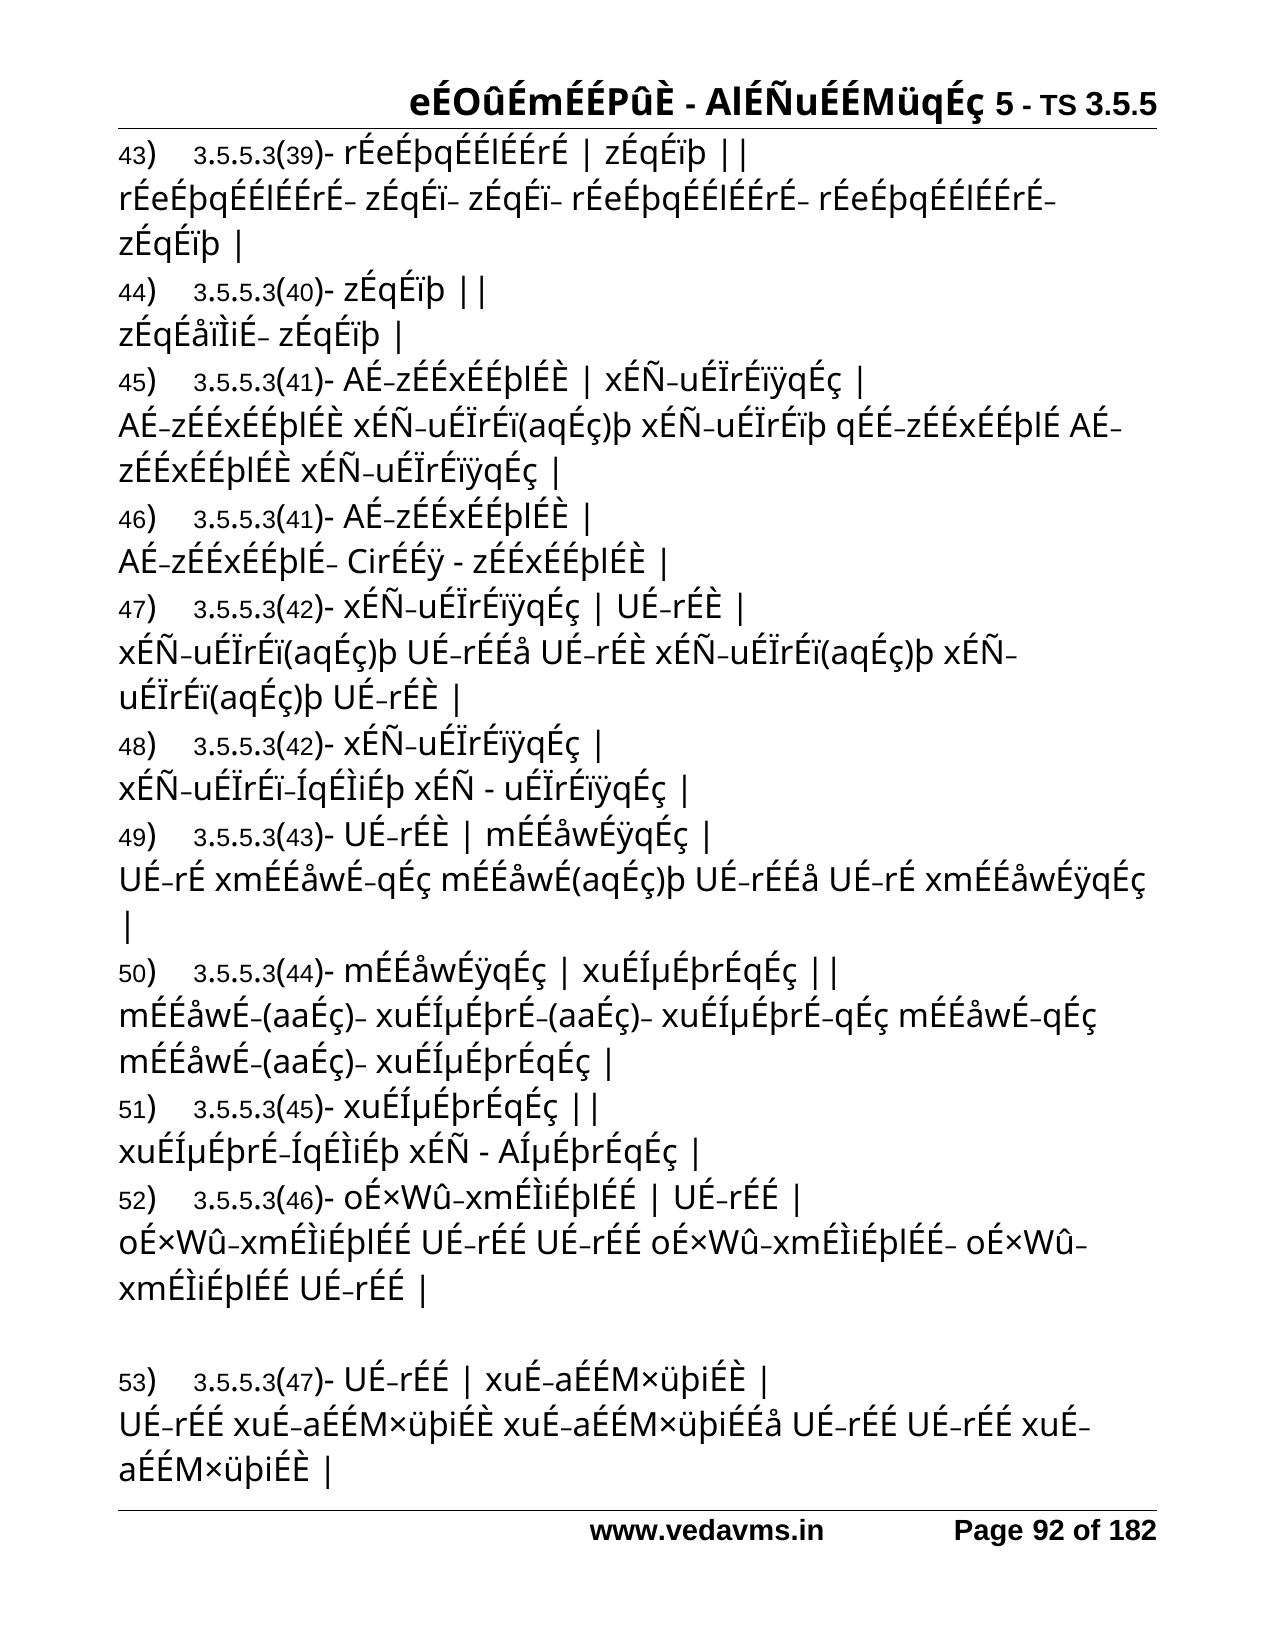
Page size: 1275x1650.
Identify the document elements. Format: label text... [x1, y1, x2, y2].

text 46) 3.5.5.3(41)- AÉ–zÉÉxÉÉþlÉÈ | [118, 492, 1157, 538]
text UÉ–rÉÉ xuÉ–aÉÉM×üþiÉÈ xuÉ–aÉÉM×üþiÉÉå UÉ–rÉÉ UÉ–rÉÉ xuÉ–aÉÉM×üþiÉÈ | [118, 1401, 1157, 1492]
text AÉ–zÉÉxÉÉþlÉ– CirÉÉÿ - zÉÉxÉÉþlÉÈ | [118, 538, 1157, 583]
text 53) 3.5.5.3(47)- UÉ–rÉÉ | xuÉ–aÉÉM×üþiÉÈ | [118, 1355, 1157, 1401]
text 51) 3.5.5.3(45)- xuÉÍµÉþrÉqÉç || [118, 1083, 1157, 1128]
text 45) 3.5.5.3(41)- AÉ–zÉÉxÉÉþlÉÈ | xÉÑ–uÉÏrÉïÿqÉç | [118, 356, 1157, 402]
text UÉ–rÉ xmÉÉåwÉ–qÉç mÉÉåwÉ(aqÉç)þ UÉ–rÉÉå UÉ–rÉ xmÉÉåwÉÿqÉç | [118, 856, 1157, 947]
text xÉÑ–uÉÏrÉï(aqÉç)þ UÉ–rÉÉå UÉ–rÉÈ xÉÑ–uÉÏrÉï(aqÉç)þ xÉÑ–uÉÏrÉï(aqÉç)þ UÉ–rÉÈ | [118, 629, 1157, 719]
text 52) 3.5.5.3(46)- oÉ×Wû–xmÉÌiÉþlÉÉ | UÉ–rÉÉ | [118, 1174, 1157, 1219]
text 48) 3.5.5.3(42)- xÉÑ–uÉÏrÉïÿqÉç | [118, 719, 1157, 765]
text 47) 3.5.5.3(42)- xÉÑ–uÉÏrÉïÿqÉç | UÉ–rÉÈ | [118, 583, 1157, 629]
text 44) 3.5.5.3(40)- zÉqÉïþ || [118, 265, 1157, 311]
text zÉqÉåïÌiÉ– zÉqÉïþ | [118, 311, 1157, 356]
text rÉeÉþqÉÉlÉÉrÉ– zÉqÉï– zÉqÉï– rÉeÉþqÉÉlÉÉrÉ– rÉeÉþqÉÉlÉÉrÉ– zÉqÉïþ | [118, 174, 1157, 265]
text xÉÑ–uÉÏrÉï–ÍqÉÌiÉþ xÉÑ - uÉÏrÉïÿqÉç | [118, 765, 1157, 810]
text xuÉÍµÉþrÉ–ÍqÉÌiÉþ xÉÑ - AÍµÉþrÉqÉç | [118, 1128, 1157, 1174]
text oÉ×Wû–xmÉÌiÉþlÉÉ UÉ–rÉÉ UÉ–rÉÉ oÉ×Wû–xmÉÌiÉþlÉÉ– oÉ×Wû–xmÉÌiÉþlÉÉ UÉ–rÉÉ | [118, 1219, 1157, 1310]
text mÉÉåwÉ–(aaÉç)– xuÉÍµÉþrÉ–(aaÉç)– xuÉÍµÉþrÉ–qÉç mÉÉåwÉ–qÉç mÉÉåwÉ–(aaÉç)– xuÉÍµÉþrÉqÉç | [118, 992, 1157, 1083]
text 43) 3.5.5.3(39)- rÉeÉþqÉÉlÉÉrÉ | zÉqÉïþ || [118, 129, 1157, 174]
text 50) 3.5.5.3(44)- mÉÉåwÉÿqÉç | xuÉÍµÉþrÉqÉç || [118, 947, 1157, 992]
text AÉ–zÉÉxÉÉþlÉÈ xÉÑ–uÉÏrÉï(aqÉç)þ xÉÑ–uÉÏrÉïþ qÉÉ–zÉÉxÉÉþlÉ AÉ–zÉÉxÉÉþlÉÈ xÉÑ–uÉÏrÉïÿqÉç | [118, 402, 1157, 492]
text 49) 3.5.5.3(43)- UÉ–rÉÈ | mÉÉåwÉÿqÉç | [118, 810, 1157, 856]
